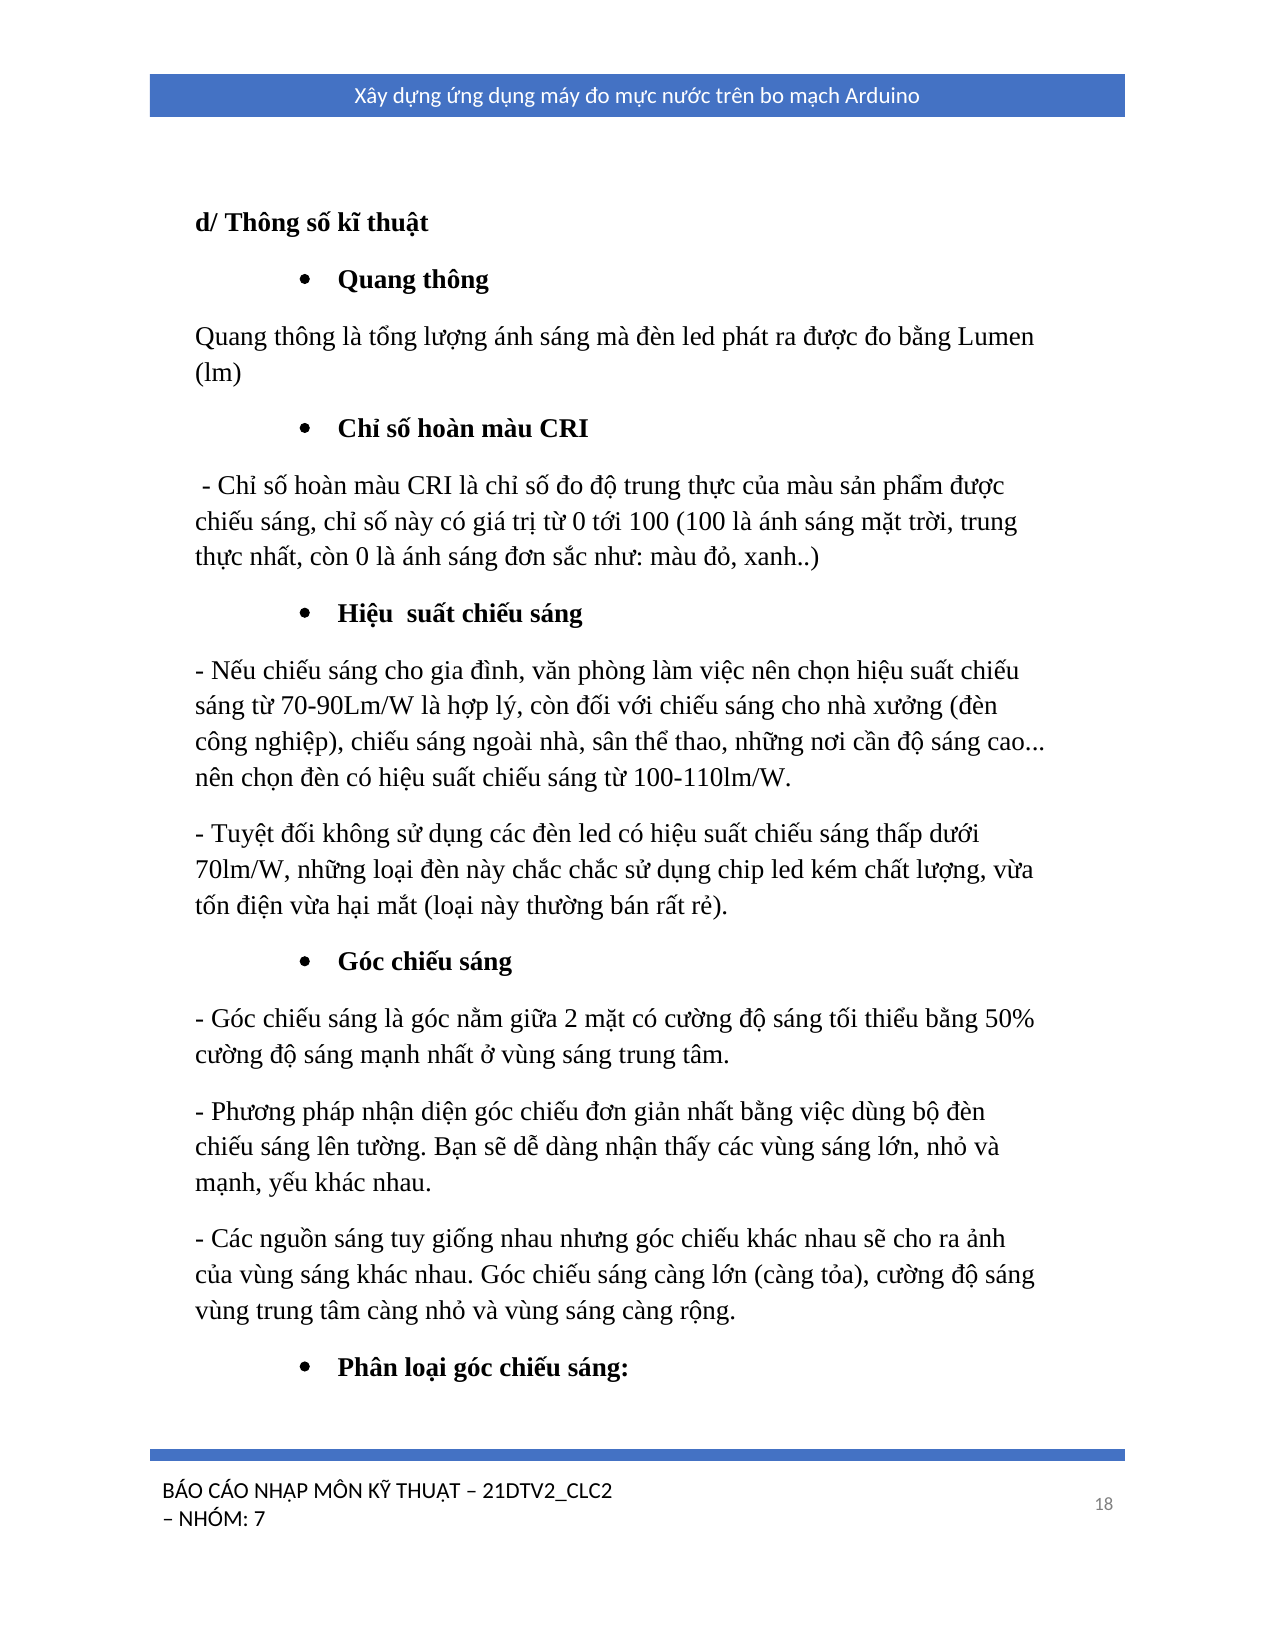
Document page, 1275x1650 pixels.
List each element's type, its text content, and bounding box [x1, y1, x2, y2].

list Phân loại góc chiếu sáng: [300, 1351, 1050, 1382]
text Quang thông là tổng lượng ánh sáng mà đèn led phát ra được đo bằng Lumen (lm) [195, 320, 1050, 387]
list Góc chiếu sáng [300, 946, 1050, 977]
text - Góc chiếu sáng là góc nằm giữa 2 mặt có cường độ sáng tối thiểu bằng 50% cường độ sáng mạnh nhất ở vùng sáng trung tâm. [195, 1002, 1050, 1069]
list Quang thông [300, 263, 1050, 294]
text - Chỉ số hoàn màu CRI là chỉ số đo độ trung thực của màu sản phẩm được chiếu sáng, chỉ số này có giá trị từ 0 tới 100 (100 là ánh sáng mặt trời, trung thực nhất, còn 0 là ánh sáng đơn sắc như: màu đỏ, xanh..) [195, 469, 1050, 572]
text - Nếu chiếu sáng cho gia đình, văn phòng làm việc nên chọn hiệu suất chiếu sáng từ 70-90Lm/W là hợp lý, còn đối với chiếu sáng cho nhà xưởng (đèn công nghiệp), chiếu sáng ngoài nhà, sân thể thao, những nơi cần độ sáng cao... nên chọn đèn có hiệu suất chiếu sáng từ 100-110lm/W. [195, 654, 1050, 792]
text - Phương pháp nhận diện góc chiếu đơn giản nhất bằng việc dùng bộ đèn chiếu sáng lên tường. Bạn sẽ dễ dàng nhận thấy các vùng sáng lớn, nhỏ và mạnh, yếu khác nhau. [195, 1094, 1050, 1197]
text d/ Thông số kĩ thuật [195, 207, 1050, 238]
text - Tuyệt đối không sử dụng các đèn led có hiệu suất chiếu sáng thấp dưới 70lm/W, những loại đèn này chắc chắc sử dụng chip led kém chất lượng, vừa tốn điện vừa hại mắt (loại này thường bán rất rẻ). [195, 817, 1050, 920]
list Hiệu suất chiếu sáng [300, 597, 1050, 628]
text - Các nguồn sáng tuy giống nhau nhưng góc chiếu khác nhau sẽ cho ra ảnh của vùng sáng khác nhau. Góc chiếu sáng càng lớn (càng tỏa), cường độ sáng vùng trung tâm càng nhỏ và vùng sáng càng rộng. [195, 1223, 1050, 1325]
list Chỉ số hoàn màu CRI [300, 412, 1050, 443]
